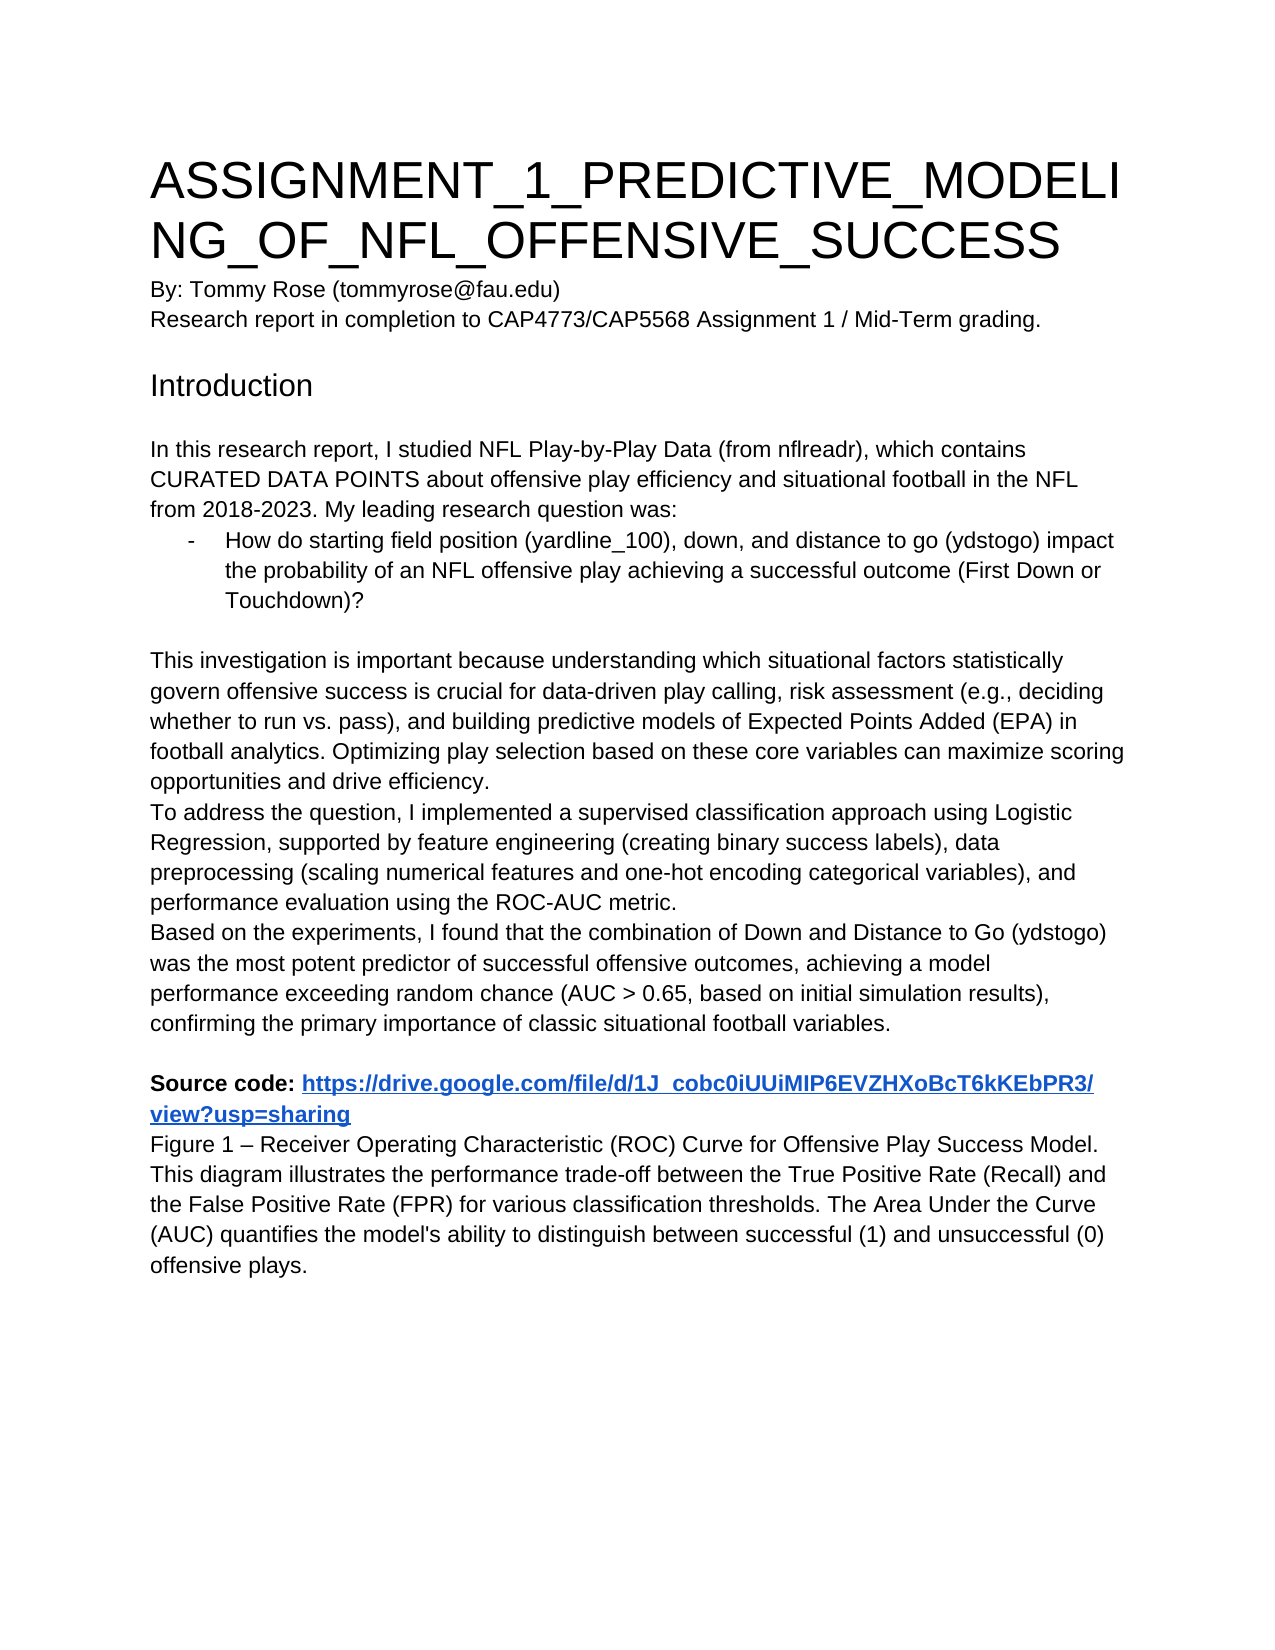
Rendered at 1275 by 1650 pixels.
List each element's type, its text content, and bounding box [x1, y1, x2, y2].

text Figure 1 – Receiver Operating Characteristic (ROC) Curve for Offensive Play Success Model. [150, 1131, 1125, 1157]
list How do starting field position (yardline_100), down, and distance to go (ydstogo) impact the probability of an NFL offensive play achieving a successful outcome (First Down or Touchdown)? [187, 527, 1125, 613]
text Based on the experiments, I found that the combination of Down and Distance to Go (ydstogo) was the most potent predictor of successful offensive outcomes, achieving a model performance exceeding random chance (AUC > 0.65, based on initial simulation results), confirming the primary importance of classic situational football variables. [150, 919, 1125, 1036]
text In this research report, I studied NFL Play-by-Play Data (from nflreadr), which contains CURATED DATA POINTS about offensive play efficiency and situational football in the NFL from 2018-2023. My leading research question was: [150, 436, 1125, 523]
subtitle Introduction [150, 367, 1125, 403]
text This investigation is important because understanding which situational factors statistically govern offensive success is crucial for data-driven play calling, risk assessment (e.g., deciding whether to run vs. pass), and building predictive models of Expected Points Added (EPA) in football analytics. Optimizing play selection based on these core variables can maximize scoring opportunities and drive efficiency. [150, 647, 1125, 794]
title ASSIGNMENT_1_PREDICTIVE_MODELING_OF_NFL_OFFENSIVE_SUCCESS [150, 150, 1125, 270]
text Research report in completion to CAP4773/CAP5568 Assignment 1 / Mid-Term grading. [150, 306, 1125, 333]
text Source code: https://drive.google.com/file/d/1J_cobc0iUUiMIP6EVZHXoBcT6kKEbPR3/view?usp=sharing [150, 1070, 1125, 1127]
text To address the question, I implemented a supervised classification approach using Logistic Regression, supported by feature engineering (creating binary success labels), data preprocessing (scaling numerical features and one-hot encoding categorical variables), and performance evaluation using the ROC-AUC metric. [150, 798, 1125, 915]
text This diagram illustrates the performance trade-off between the True Positive Rate (Recall) and the False Positive Rate (FPR) for various classification thresholds. The Area Under the Curve (AUC) quantifies the model's ability to distinguish between successful (1) and unsuccessful (0) offensive plays. [150, 1161, 1125, 1278]
text By: Tommy Rose (tommyrose@fau.edu) [150, 276, 1125, 302]
